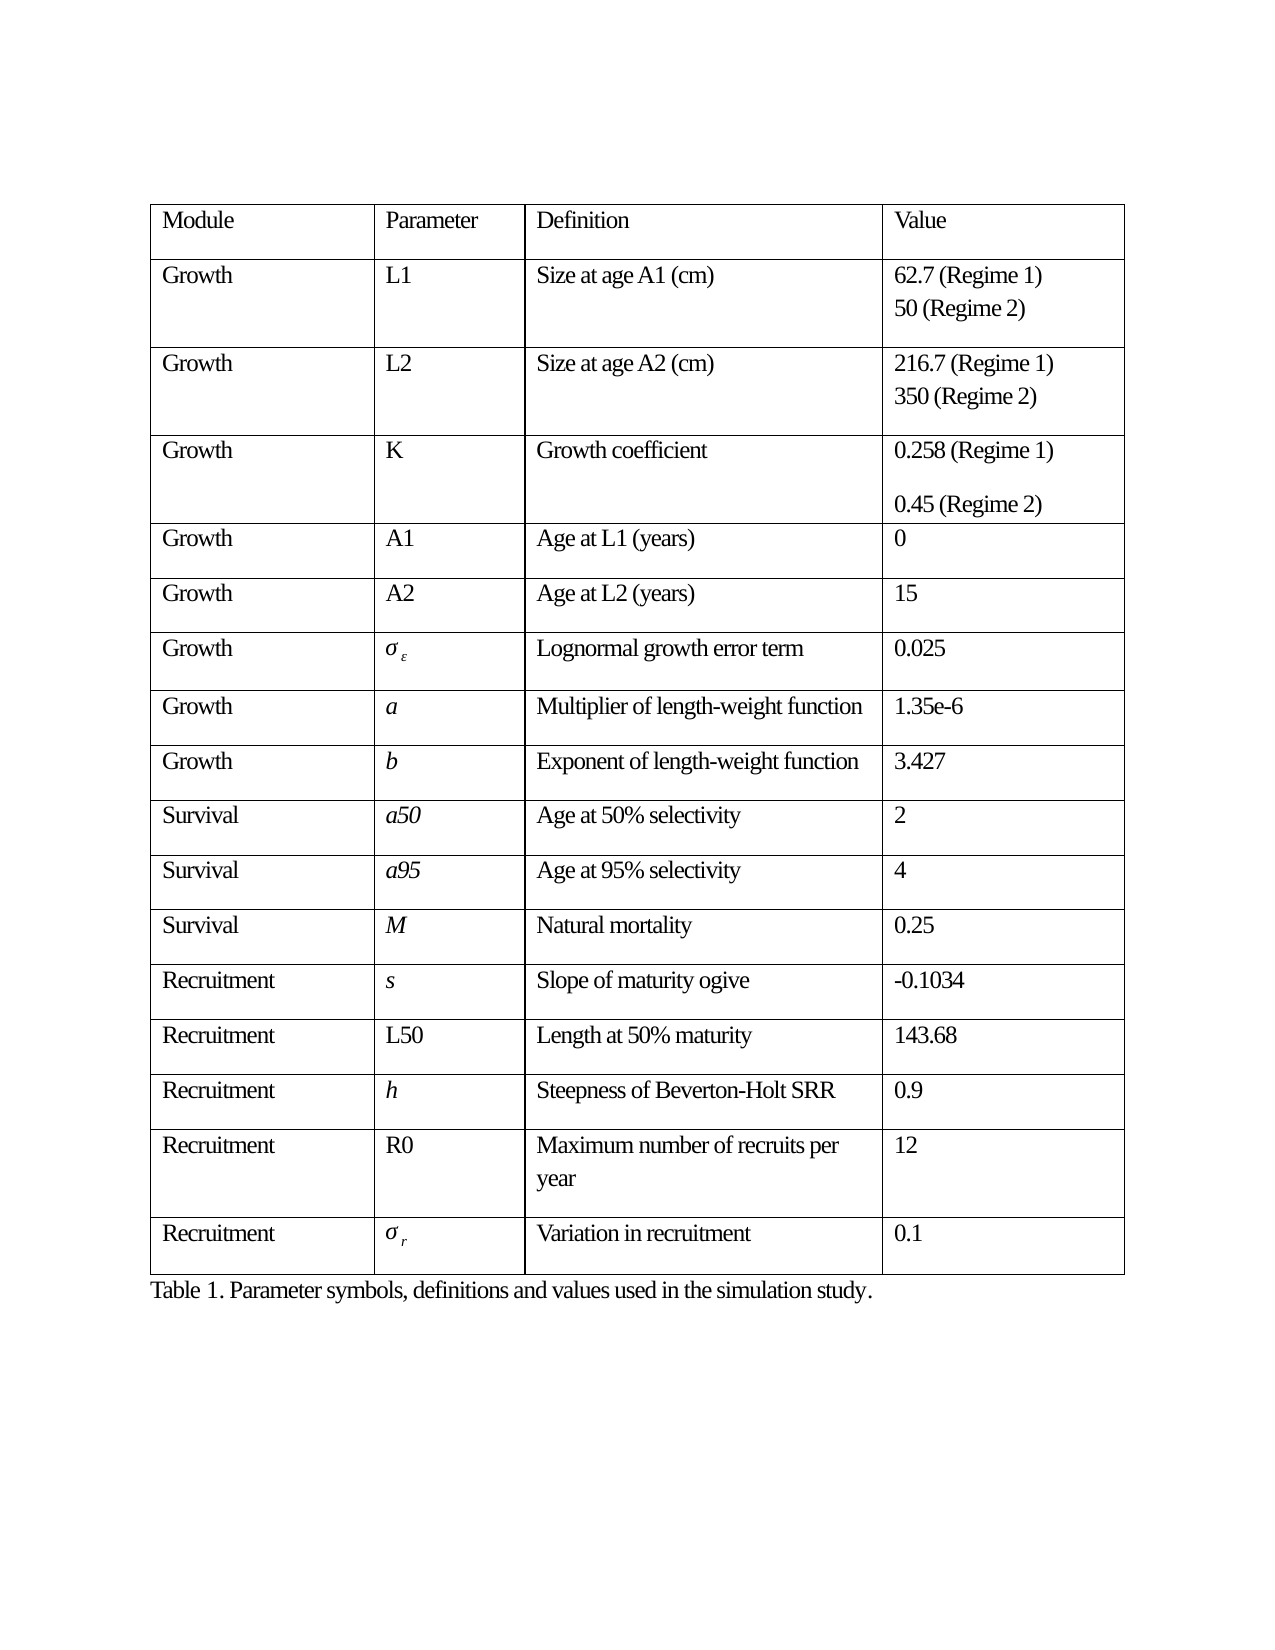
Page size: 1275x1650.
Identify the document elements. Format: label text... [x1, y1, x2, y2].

table_cell s [375, 965, 524, 1019]
table_cell A1 [375, 524, 524, 577]
table_cell Exponent of length-weight function [526, 746, 882, 799]
table_cell 0.258 (Regime 1) 0.45 (Regime 2) [883, 436, 1124, 522]
table_cell 0 [883, 524, 1124, 577]
table_cell L2 [375, 348, 524, 434]
table_cell Maximum number of recruits per year [526, 1130, 882, 1217]
table_cell 15 [883, 579, 1124, 632]
table_cell Age at 95% selectivity [526, 856, 882, 909]
table_cell 4 [883, 856, 1124, 909]
table_cell 1.35e-6 [883, 691, 1124, 745]
table_cell R0 [375, 1130, 524, 1217]
table_cell Length at 50% maturity [526, 1020, 882, 1074]
table_cell Growth [151, 691, 374, 745]
table_cell A2 [375, 579, 524, 632]
table_cell Growth [151, 348, 374, 434]
table_header Parameter [375, 205, 524, 259]
table_cell Size at age A1 (cm) [526, 260, 882, 347]
table_cell Variation in recruitment [526, 1218, 882, 1274]
table_cell 216.7 (Regime 1) 350 (Regime 2) [883, 348, 1124, 434]
table_cell Recruitment [151, 1218, 374, 1274]
table_cell a [375, 691, 524, 745]
table_cell a95 [375, 856, 524, 909]
table_cell Survival [151, 910, 374, 964]
table_cell Recruitment [151, 1075, 374, 1129]
table_cell L1 [375, 260, 524, 347]
table_cell 143.68 [883, 1020, 1124, 1074]
table_cell M [375, 910, 524, 964]
table_cell -0.1034 [883, 965, 1124, 1019]
text Table 1. Parameter symbols, definitions and values used in the simulation study. [150, 1275, 1125, 1304]
table_cell Growth [151, 524, 374, 577]
table_cell K [375, 436, 524, 522]
table_cell Recruitment [151, 965, 374, 1019]
table_cell Age at L2 (years) [526, 579, 882, 632]
table_cell Age at L1 (years) [526, 524, 882, 577]
table_cell Steepness of Beverton-Holt SRR [526, 1075, 882, 1129]
table_cell 12 [883, 1130, 1124, 1217]
table_cell 62.7 (Regime 1) 50 (Regime 2) [883, 260, 1124, 347]
table_cell Slope of maturity ogive [526, 965, 882, 1019]
table_header Definition [526, 205, 882, 259]
table_cell a50 [375, 801, 524, 854]
table_cell [375, 633, 524, 690]
table_cell h [375, 1075, 524, 1129]
table_cell 3.427 [883, 746, 1124, 799]
table_header Module [151, 205, 374, 259]
table_cell Survival [151, 856, 374, 909]
table_cell Growth coefficient [526, 436, 882, 522]
table_cell Natural mortality [526, 910, 882, 964]
table_cell Growth [151, 633, 374, 690]
table_cell Growth [151, 746, 374, 799]
table_cell Survival [151, 801, 374, 854]
table_cell Recruitment [151, 1130, 374, 1217]
table_cell Recruitment [151, 1020, 374, 1074]
table_cell Growth [151, 436, 374, 522]
table_cell L50 [375, 1020, 524, 1074]
table_cell Growth [151, 260, 374, 347]
table_cell Lognormal growth error term [526, 633, 882, 690]
table_header Value [883, 205, 1124, 259]
table_cell 2 [883, 801, 1124, 854]
table_cell 0.1 [883, 1218, 1124, 1274]
table_cell Size at age A2 (cm) [526, 348, 882, 434]
table_cell [375, 1218, 524, 1274]
table_cell 0.025 [883, 633, 1124, 690]
table_cell Multiplier of length-weight function [526, 691, 882, 745]
table_cell Age at 50% selectivity [526, 801, 882, 854]
table_cell Growth [151, 579, 374, 632]
table_cell 0.9 [883, 1075, 1124, 1129]
table_cell b [375, 746, 524, 799]
table_cell 0.25 [883, 910, 1124, 964]
